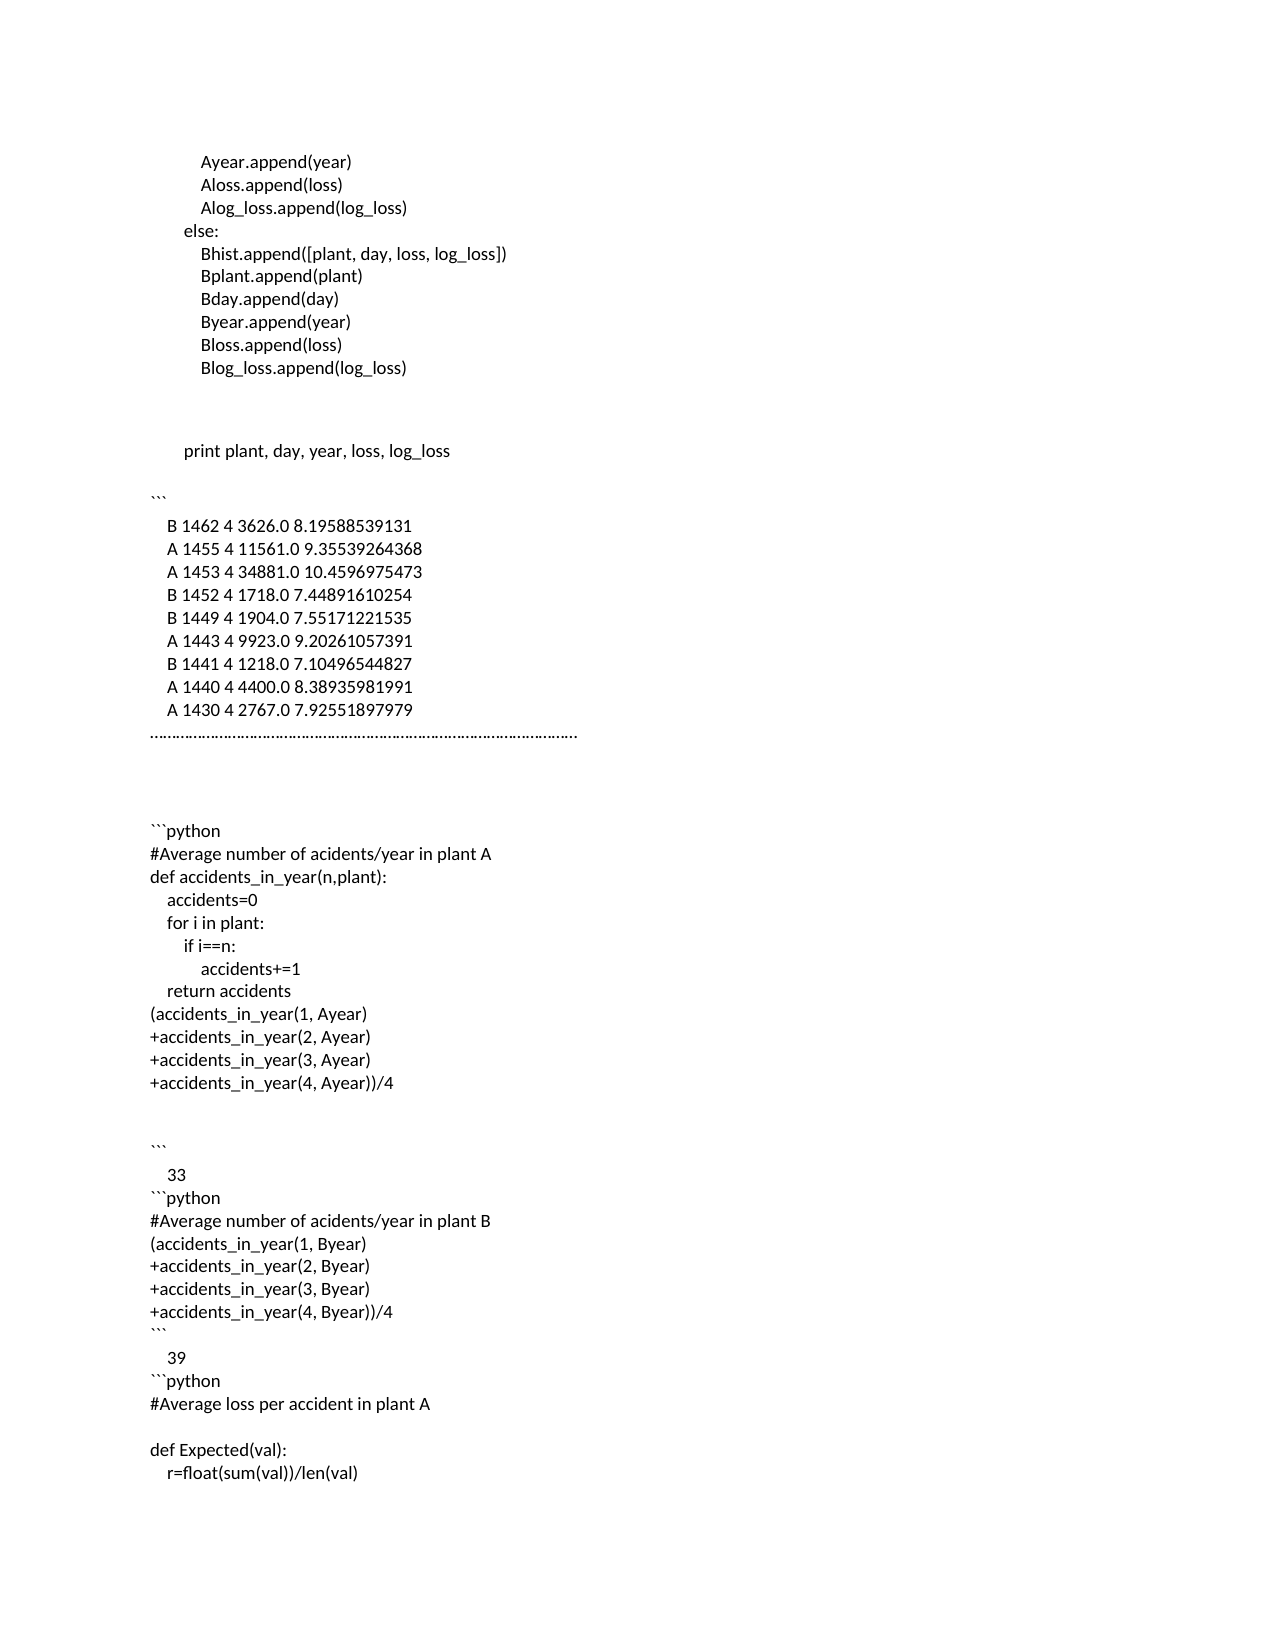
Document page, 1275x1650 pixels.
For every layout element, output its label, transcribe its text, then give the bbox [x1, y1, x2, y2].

text def Expected(val): [150, 1438, 1125, 1461]
text ```python [150, 1186, 1125, 1209]
text ……………………………………………………………………………………… [150, 721, 1125, 743]
text Bplant.append(plant) [150, 264, 1125, 287]
text #Average loss per accident in plant A [150, 1392, 1125, 1415]
text B 1462 4 3626.0 8.19588539131 [150, 514, 1125, 537]
text def accidents_in_year(n,plant): [150, 865, 1125, 888]
text ```python [150, 1369, 1125, 1392]
text Bday.append(day) [150, 287, 1125, 310]
text accidents=0 [150, 888, 1125, 911]
text ``` [150, 1323, 1125, 1346]
text Bloss.append(loss) [150, 333, 1125, 356]
text Blog_loss.append(log_loss) [150, 356, 1125, 379]
text +accidents_in_year(2, Ayear) [150, 1025, 1125, 1048]
text +accidents_in_year(3, Ayear) [150, 1048, 1125, 1071]
text A 1443 4 9923.0 9.20261057391 [150, 629, 1125, 652]
text B 1449 4 1904.0 7.55171221535 [150, 606, 1125, 629]
text Aloss.append(loss) [150, 173, 1125, 196]
text 39 [150, 1346, 1125, 1369]
text (accidents_in_year(1, Byear) [150, 1232, 1125, 1254]
text Bhist.append([plant, day, loss, log_loss]) [150, 242, 1125, 264]
text r=float(sum(val))/len(val) [150, 1461, 1125, 1484]
text ``` [150, 1140, 1125, 1163]
text +accidents_in_year(4, Ayear))/4 [150, 1071, 1125, 1094]
text Ayear.append(year) [150, 150, 1125, 173]
text B 1441 4 1218.0 7.10496544827 [150, 652, 1125, 675]
text B 1452 4 1718.0 7.44891610254 [150, 583, 1125, 606]
text #Average number of acidents/year in plant A [150, 842, 1125, 865]
text Byear.append(year) [150, 310, 1125, 333]
text A 1453 4 34881.0 10.4596975473 [150, 560, 1125, 583]
text A 1455 4 11561.0 9.35539264368 [150, 537, 1125, 560]
text accidents+=1 [150, 957, 1125, 979]
text ``` [150, 491, 1125, 514]
text 33 [150, 1163, 1125, 1186]
text else: [150, 219, 1125, 242]
text #Average number of acidents/year in plant B [150, 1209, 1125, 1232]
text A 1430 4 2767.0 7.92551897979 [150, 698, 1125, 721]
text +accidents_in_year(3, Byear) [150, 1277, 1125, 1300]
text A 1440 4 4400.0 8.38935981991 [150, 675, 1125, 698]
text print plant, day, year, loss, log_loss [150, 439, 1125, 462]
text return accidents [150, 979, 1125, 1002]
text for i in plant: [150, 911, 1125, 934]
text Alog_loss.append(log_loss) [150, 196, 1125, 219]
text ```python [150, 819, 1125, 842]
text +accidents_in_year(2, Byear) [150, 1254, 1125, 1277]
text if i==n: [150, 934, 1125, 957]
text (accidents_in_year(1, Ayear) [150, 1002, 1125, 1025]
text +accidents_in_year(4, Byear))/4 [150, 1300, 1125, 1323]
